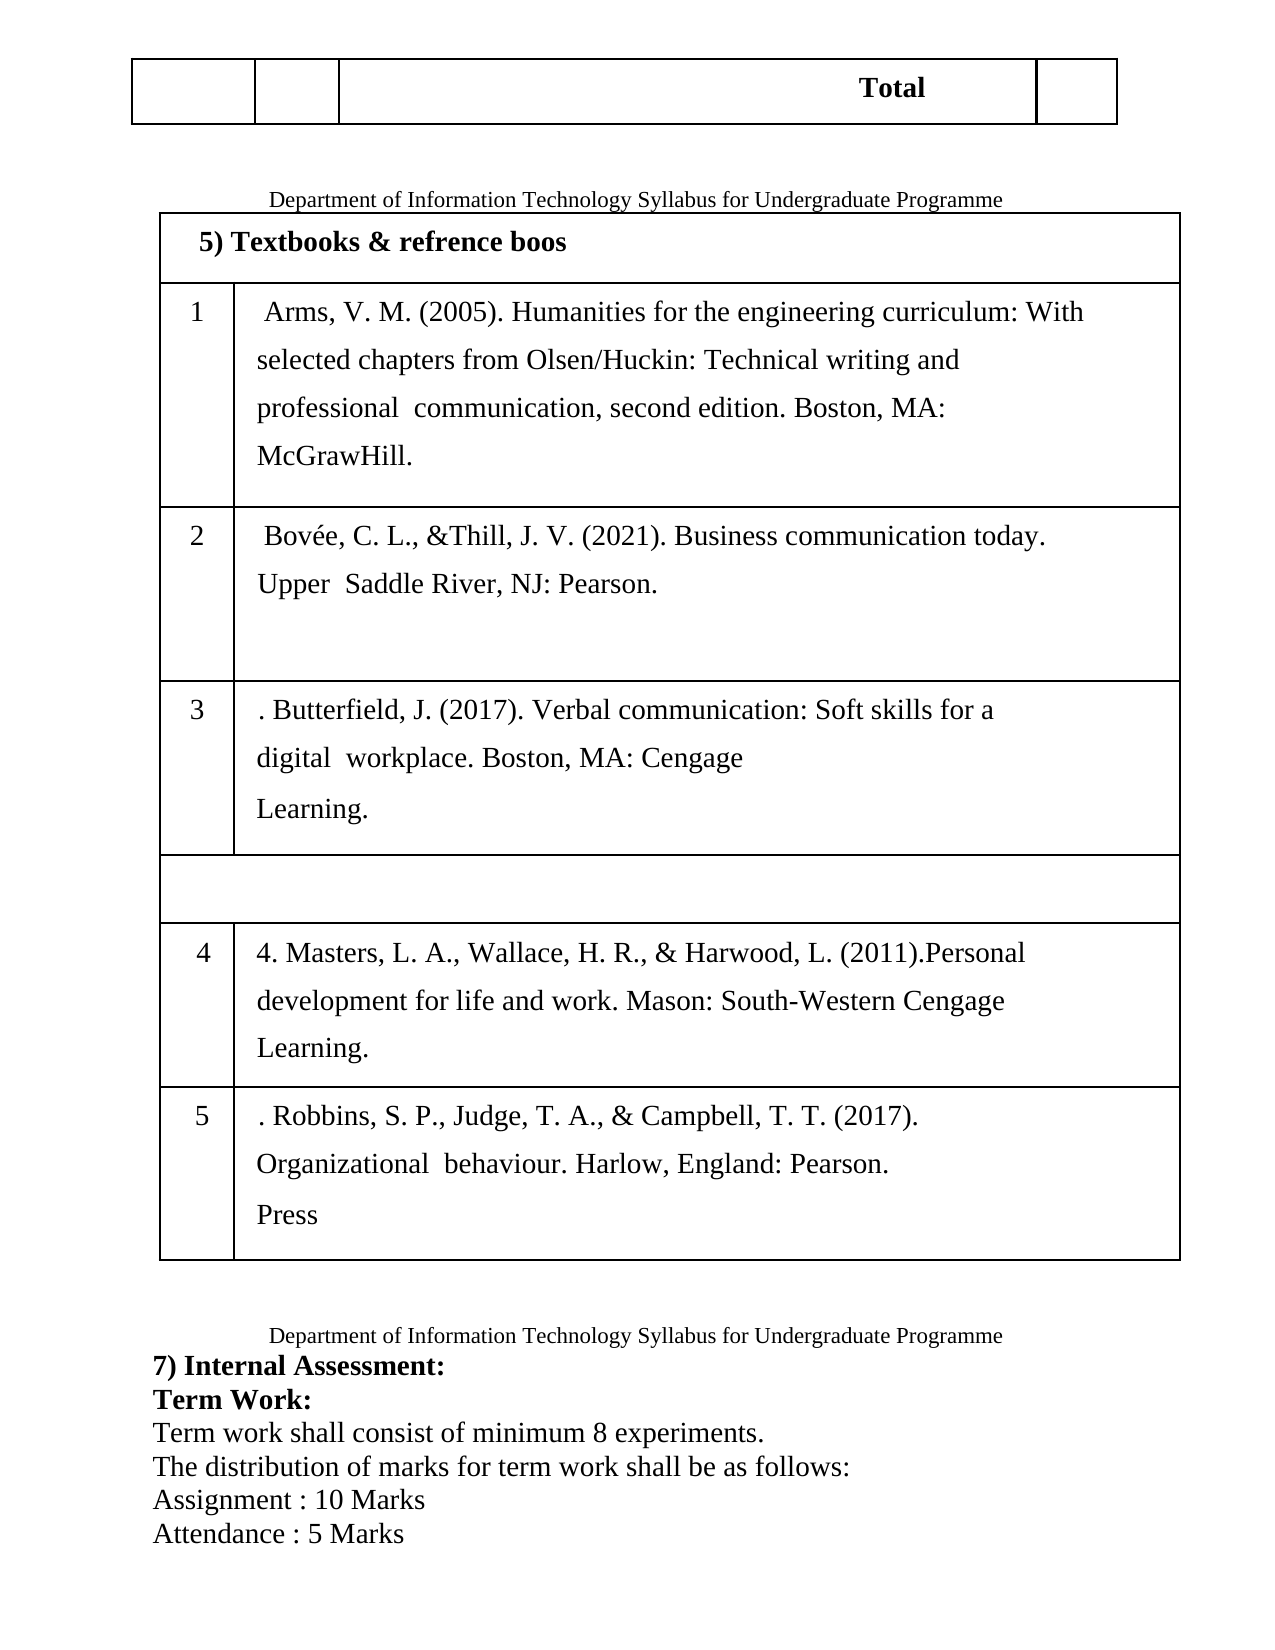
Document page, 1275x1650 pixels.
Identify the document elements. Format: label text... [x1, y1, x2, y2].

table_cell Arms, V. M. (2005). Humanities for the engineering curriculum: With selected chapters from Olsen/Huckin: Technical writing and professional communication, second edition. Boston, MA: McGrawHill. [235, 284, 1179, 506]
table_cell 3 [161, 682, 233, 853]
table_cell [1038, 60, 1116, 123]
text Attendance : 5 Marks [152, 1516, 1244, 1549]
table_cell 5 [161, 1088, 233, 1259]
table_cell . Robbins, S. P., Judge, T. A., & Campbell, T. T. (2017). Organizational behaviour. Harlow, England: Pearson. Press [235, 1088, 1179, 1259]
text Department of Information Technology Syllabus for Undergraduate Programme [28, 186, 1244, 212]
text Department of Information Technology Syllabus for Undergraduate Programme [28, 1322, 1244, 1348]
table_cell [133, 60, 254, 123]
table_cell . Butterfield, J. (2017). Verbal communication: Soft skills for a digital workplace. Boston, MA: Cengage Learning. [235, 682, 1179, 853]
table_cell 4. Masters, L. A., Wallace, H. R., & Harwood, L. (2011).Personal development for life and work. Mason: South-Western Cengage Learning. [235, 924, 1179, 1086]
table_cell 2 [161, 508, 233, 679]
table_cell Bovée, C. L., &Thill, J. V. (2021). Business communication today. Upper Saddle River, NJ: Pearson. [235, 508, 1179, 679]
text Assignment : 10 Marks [152, 1482, 1244, 1516]
table_cell 4 [161, 924, 233, 1086]
table_header 5) Textbooks & refrence boos [161, 214, 1179, 282]
text The distribution of marks for term work shall be as follows: [152, 1449, 1244, 1482]
table_cell Total [340, 60, 1035, 123]
text Term work shall consist of minimum 8 experiments. [152, 1415, 1244, 1449]
text Term Work: [153, 1382, 1244, 1415]
table_cell 1 [161, 284, 233, 506]
table_cell [161, 856, 1179, 922]
text 7) Internal Assessment: [152, 1348, 1244, 1382]
table_cell [256, 60, 338, 123]
